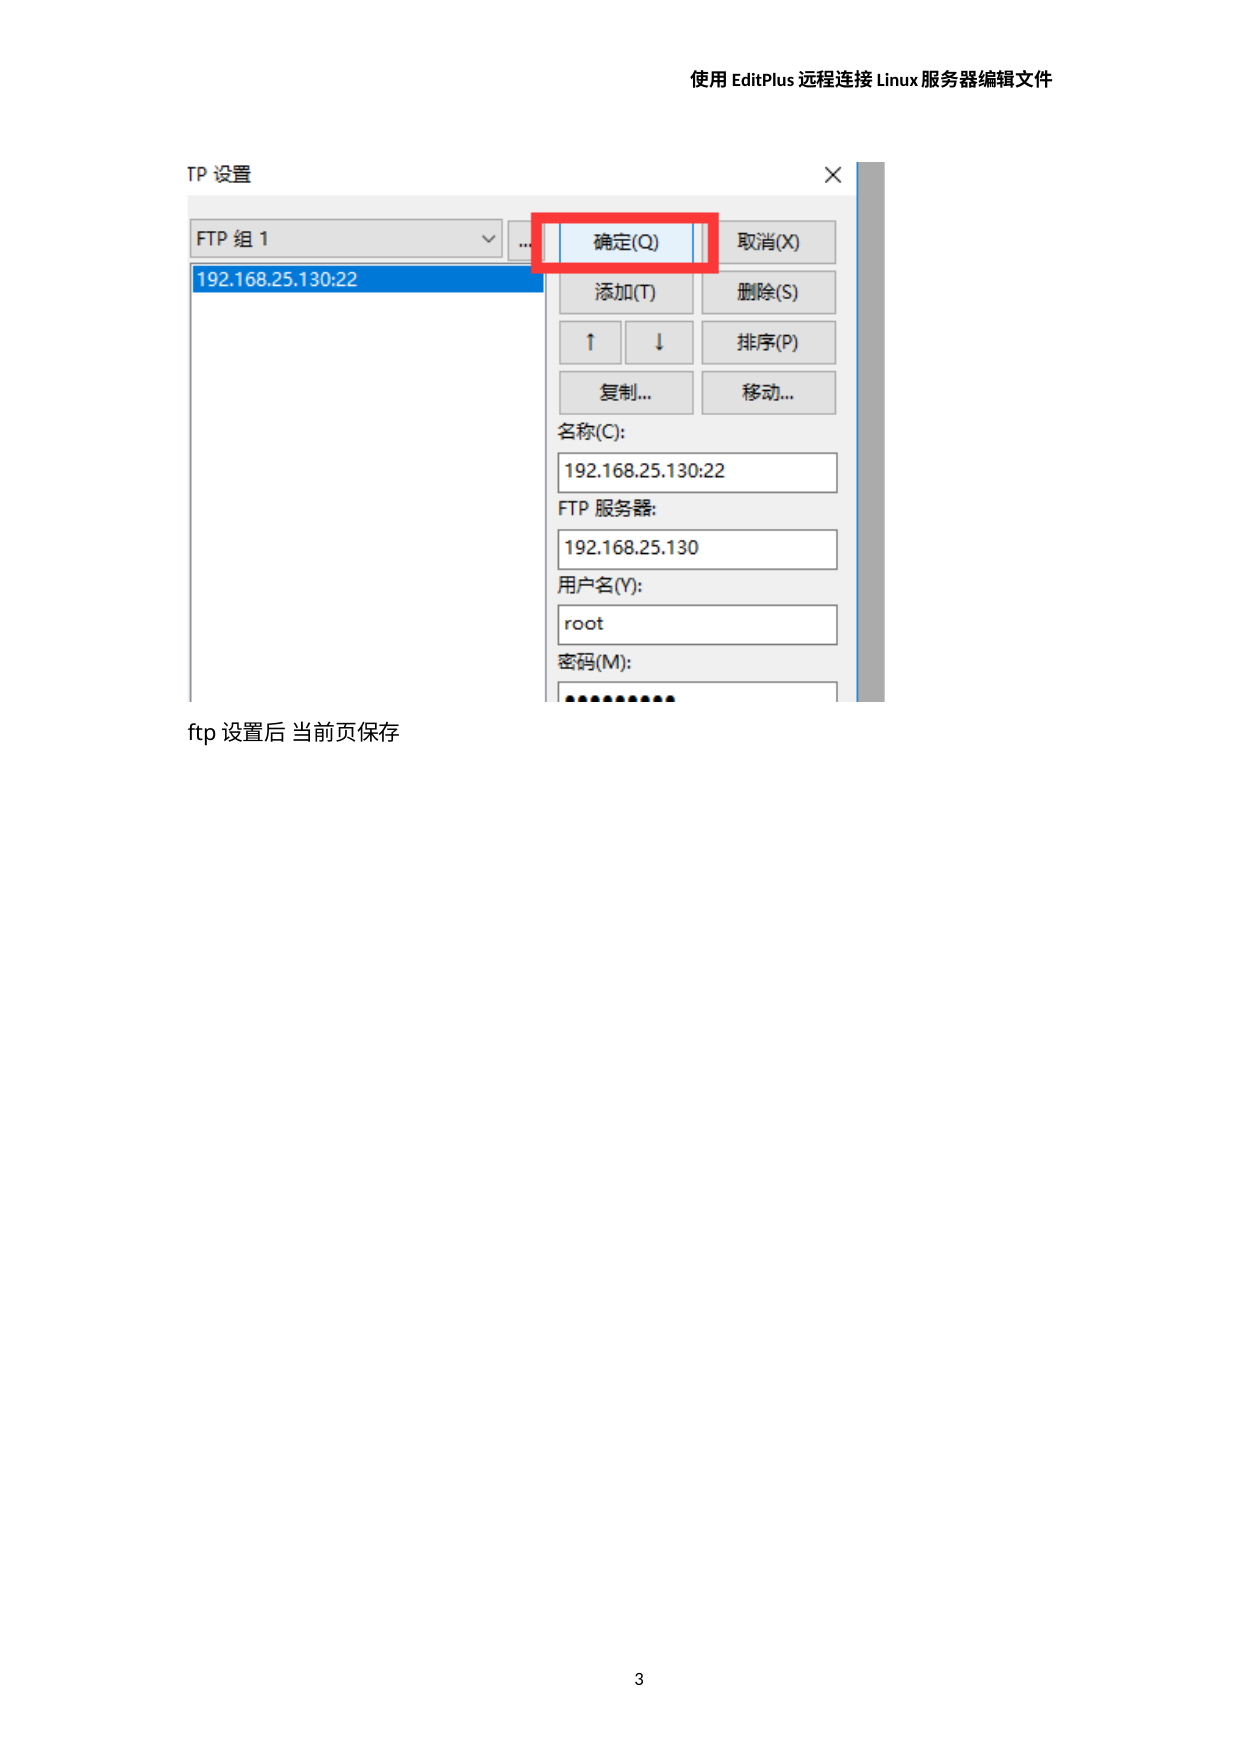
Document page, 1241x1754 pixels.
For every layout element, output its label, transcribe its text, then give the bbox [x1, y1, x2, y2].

picture [187, 162, 885, 702]
text ftp设置后 当前页保存 [187, 714, 1053, 747]
